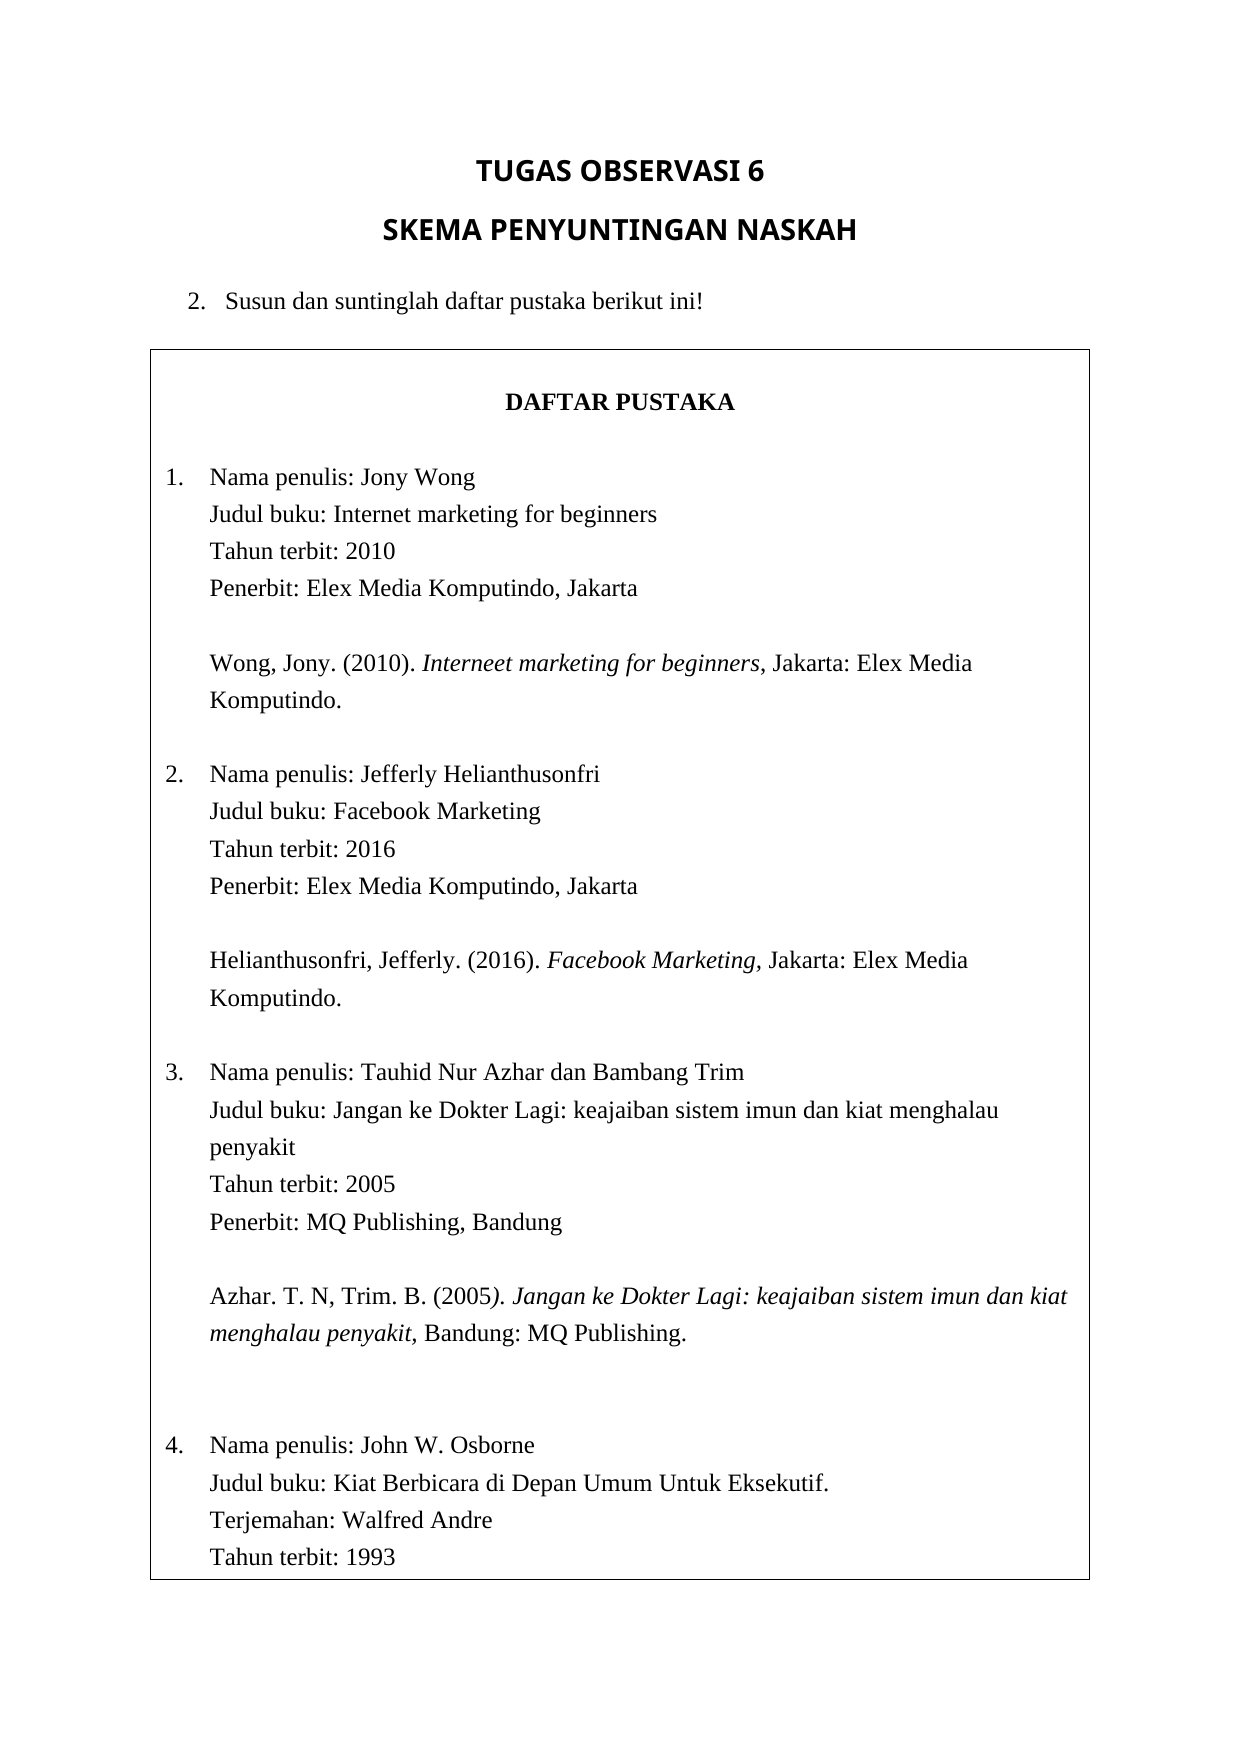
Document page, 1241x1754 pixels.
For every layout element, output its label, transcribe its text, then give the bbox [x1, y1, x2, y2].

text SKEMA PENYUNTINGAN NASKAH [150, 209, 1090, 249]
text TUGAS OBSERVASI 6 [150, 150, 1090, 190]
list Susun dan suntinglah daftar pustaka berikut ini! [187, 286, 1090, 315]
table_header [151, 350, 1089, 1579]
